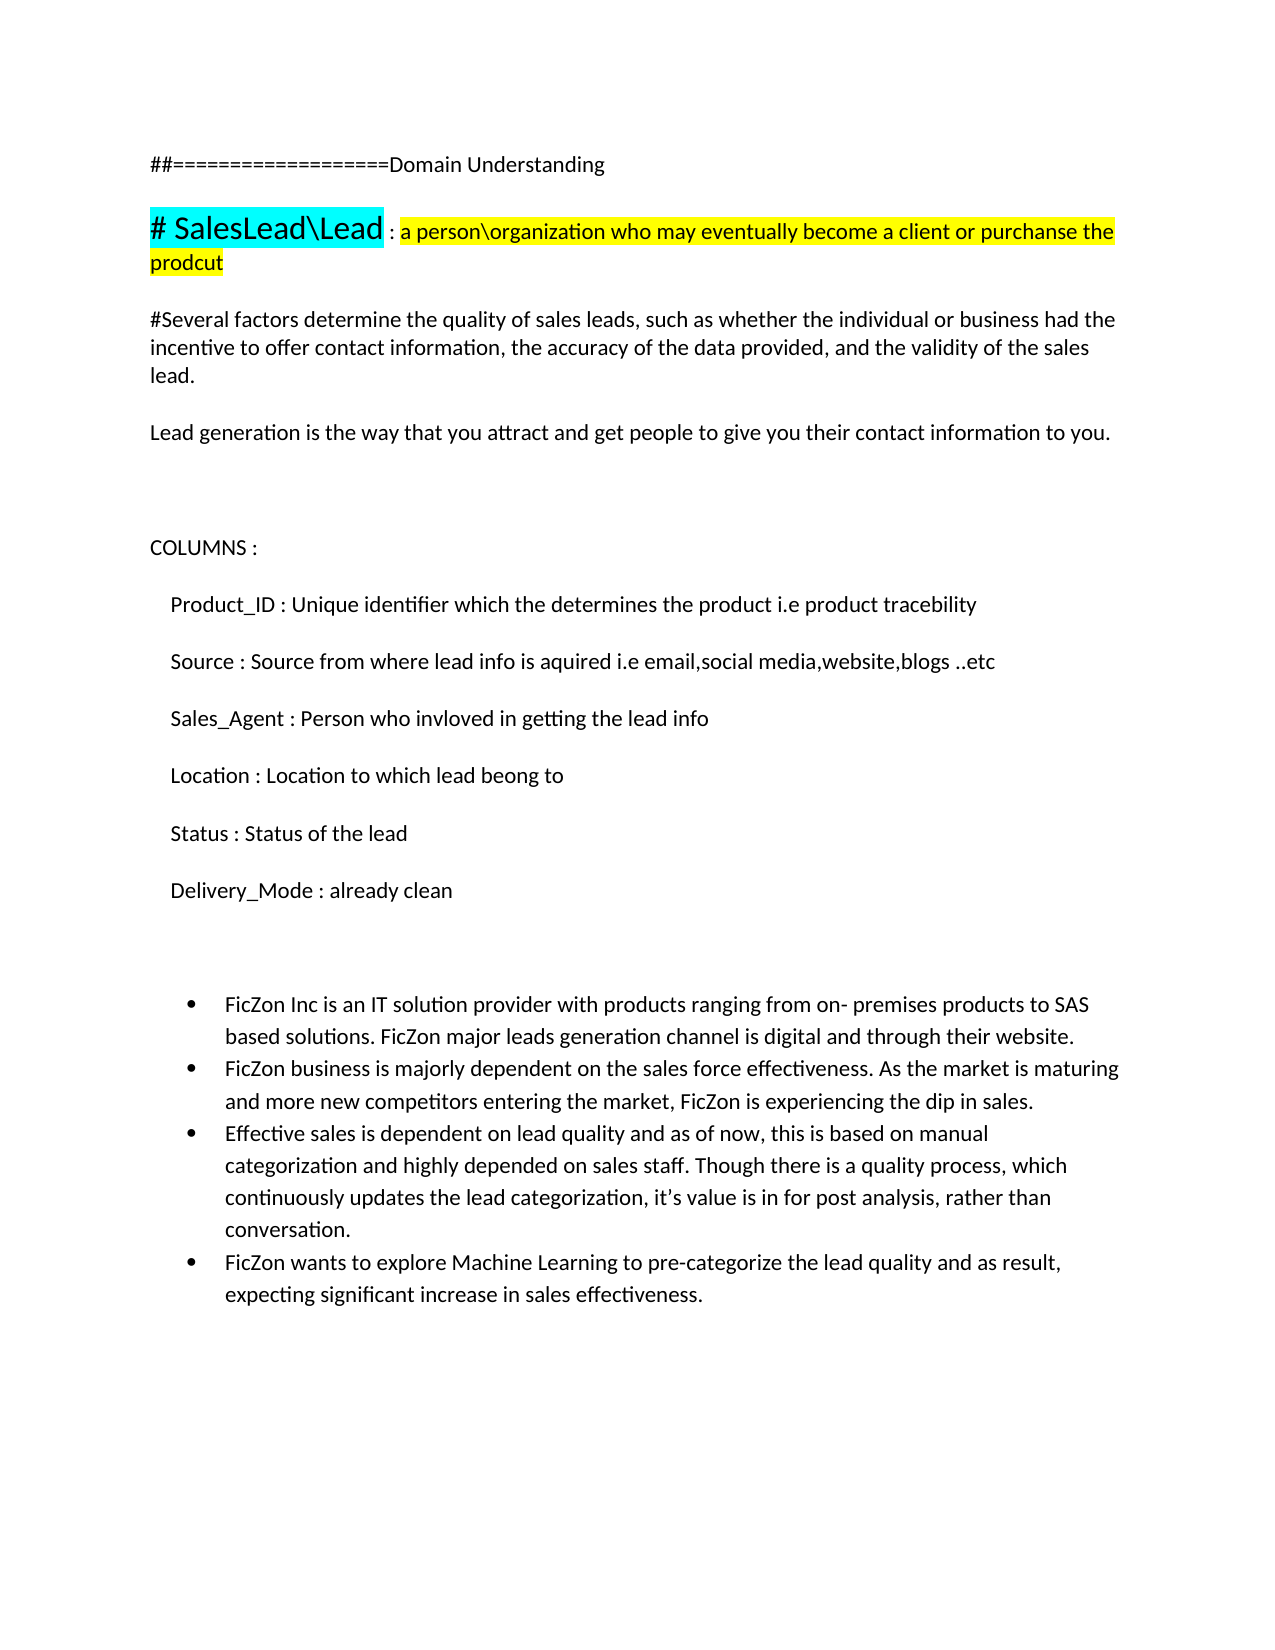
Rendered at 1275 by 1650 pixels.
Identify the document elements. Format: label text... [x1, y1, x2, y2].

text Lead generation is the way that you attract and get people to give you their contact information to you. [150, 418, 1125, 446]
text #Several factors determine the quality of sales leads, such as whether the individual or business had the incentive to offer contact information, the accuracy of the data provided, and the validity of the sales lead. [150, 305, 1125, 389]
text Source : Source from where lead info is aquired i.e email,social media,website,blogs ..etc [150, 647, 1125, 675]
list FicZon wants to explore Machine Learning to pre-categorize the lead quality and as result, expecting significant increase in sales effectiveness. [187, 1248, 1125, 1308]
text Location : Location to which lead beong to [150, 761, 1125, 789]
text # SalesLead\Lead : a person\organization who may eventually become a client or purchanse the prodcut [223, 207, 1125, 276]
text Sales_Agent : Person who invloved in getting the lead info [150, 704, 1125, 732]
text Delivery_Mode : already clean [150, 876, 1125, 904]
text Status : Status of the lead [150, 819, 1125, 847]
text Product_ID : Unique identifier which the determines the product i.e product tracebility [150, 590, 1125, 618]
text ##===================Domain Understanding [150, 150, 1125, 178]
list FicZon business is majorly dependent on the sales force effectiveness. As the market is maturing and more new competitors entering the market, FicZon is experiencing the dip in sales. [187, 1054, 1125, 1115]
text COLUMNS : [150, 533, 1125, 561]
list FicZon Inc is an IT solution provider with products ranging from on- premises products to SAS based solutions. FicZon major leads generation channel is digital and through their website. [187, 990, 1125, 1050]
list Effective sales is dependent on lead quality and as of now, this is based on manual categorization and highly depended on sales staff. Though there is a quality process, which continuously updates the lead categorization, it’s value is in for post analysis, rather than conversation. [187, 1119, 1125, 1243]
